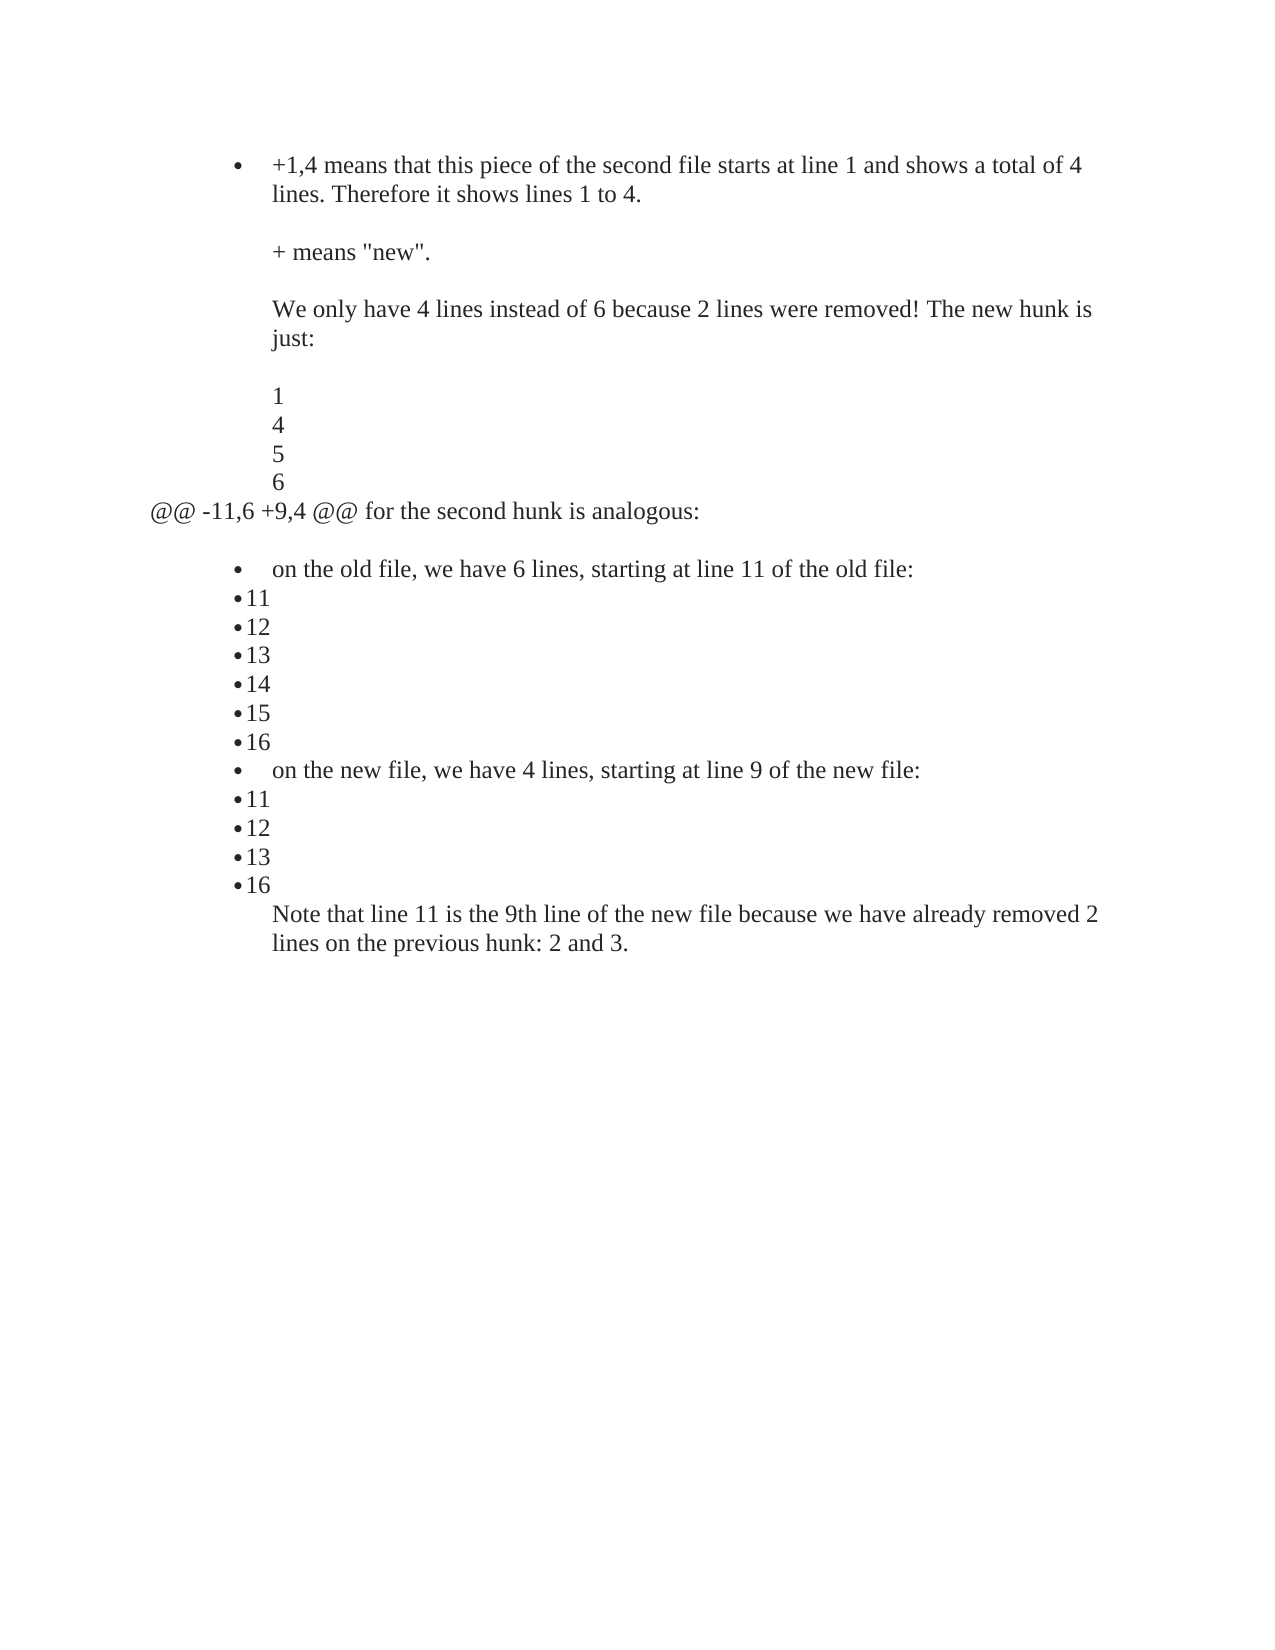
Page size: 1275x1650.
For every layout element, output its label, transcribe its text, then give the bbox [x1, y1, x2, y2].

text 6 [272, 467, 1125, 496]
list 11 [234, 784, 1125, 813]
list 12 [234, 612, 1125, 640]
list on the old file, we have 6 lines, starting at line 11 of the old file: [234, 554, 1125, 583]
list on the new file, we have 4 lines, starting at line 9 of the new file: [234, 755, 1125, 784]
text + means "new". [272, 237, 1125, 265]
text 5 [272, 439, 1125, 467]
list 13 [234, 640, 1125, 669]
list 15 [234, 698, 1125, 727]
text We only have 4 lines instead of 6 because 2 lines were removed! The new hunk is just: [272, 294, 1125, 352]
list 16 [234, 727, 1125, 755]
list 16 [234, 870, 1125, 899]
text Note that line 11 is the 9th line of the new file because we have already removed 2 lines on the previous hunk: 2 and 3. [272, 899, 1125, 957]
text 1 [272, 381, 1125, 410]
list 12 [234, 813, 1125, 842]
text @@ -11,6 +9,4 @@ for the second hunk is analogous: [150, 496, 1125, 525]
list 13 [234, 842, 1125, 870]
text 4 [272, 410, 1125, 439]
list +1,4 means that this piece of the second file starts at line 1 and shows a total of 4 lines. Therefore it shows lines 1 to 4. [234, 150, 1125, 207]
list 14 [234, 669, 1125, 698]
list 11 [234, 583, 1125, 612]
